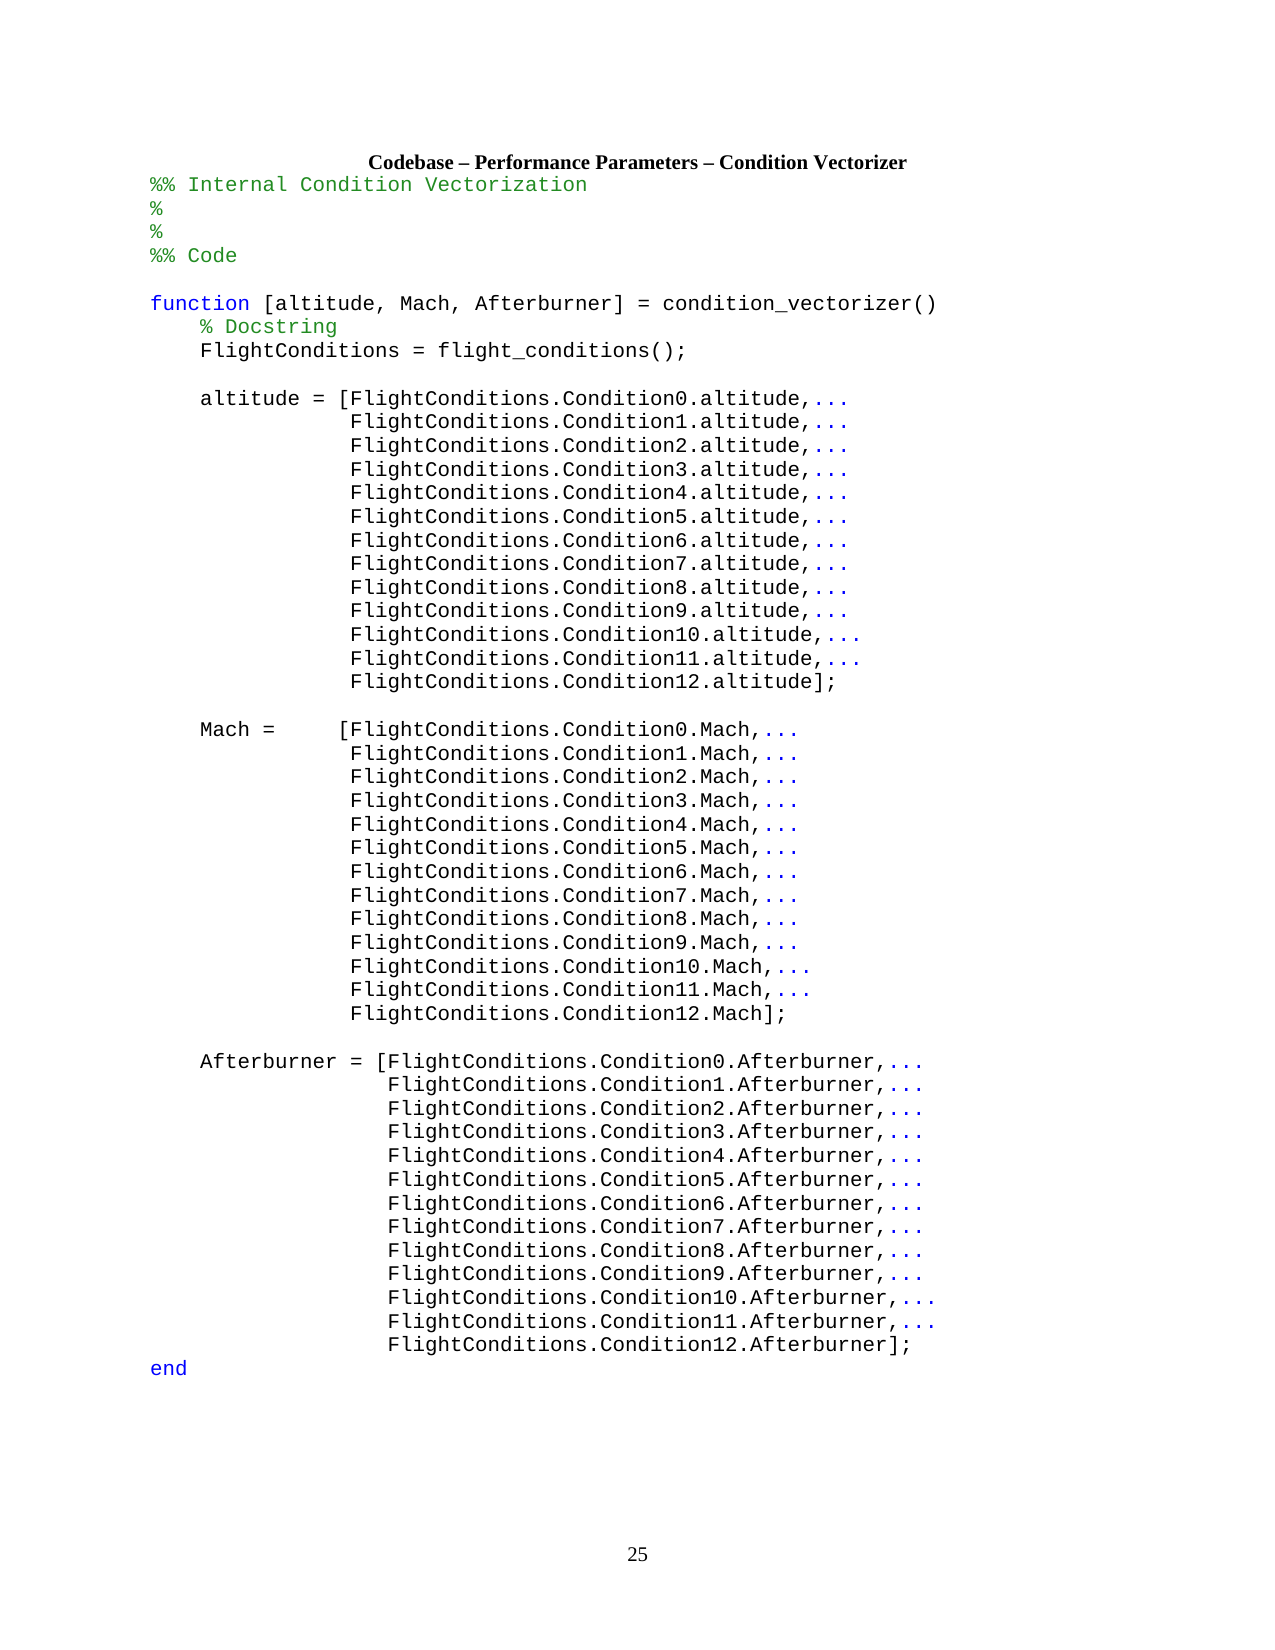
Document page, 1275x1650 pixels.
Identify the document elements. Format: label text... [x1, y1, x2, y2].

text altitude = [FlightConditions.Condition0.altitude,... [150, 388, 1125, 411]
text FlightConditions.Condition9.Mach,... [150, 932, 1125, 956]
text FlightConditions.Condition6.Afterburner,... [150, 1192, 1125, 1216]
text FlightConditions.Condition11.Afterburner,... [150, 1311, 1125, 1334]
text FlightConditions.Condition12.Mach]; [150, 1003, 1125, 1027]
text FlightConditions.Condition4.Afterburner,... [150, 1145, 1125, 1169]
text function [altitude, Mach, Afterburner] = condition_vectorizer() [150, 293, 1125, 316]
text FlightConditions.Condition9.altitude,... [150, 601, 1125, 624]
text FlightConditions.Condition7.Afterburner,... [150, 1216, 1125, 1240]
text FlightConditions.Condition4.altitude,... [150, 482, 1125, 506]
text Mach = [FlightConditions.Condition0.Mach,... [150, 719, 1125, 743]
text % [150, 198, 1125, 221]
text FlightConditions.Condition2.altitude,... [150, 435, 1125, 459]
text FlightConditions.Condition10.altitude,... [150, 624, 1125, 648]
text FlightConditions.Condition6.Mach,... [150, 861, 1125, 885]
text Afterburner = [FlightConditions.Condition0.Afterburner,... [150, 1051, 1125, 1074]
text FlightConditions.Condition6.altitude,... [150, 529, 1125, 553]
text FlightConditions.Condition1.altitude,... [150, 411, 1125, 435]
text %% Code [150, 245, 1125, 269]
text FlightConditions.Condition5.altitude,... [150, 506, 1125, 529]
text FlightConditions.Condition10.Afterburner,... [150, 1287, 1125, 1311]
text FlightConditions.Condition11.altitude,... [150, 648, 1125, 671]
text % Docstring [150, 316, 1125, 340]
text FlightConditions.Condition8.Mach,... [150, 908, 1125, 932]
text FlightConditions.Condition1.Afterburner,... [150, 1074, 1125, 1098]
text FlightConditions.Condition5.Mach,... [150, 837, 1125, 861]
text % [150, 221, 1125, 245]
text FlightConditions.Condition2.Mach,... [150, 766, 1125, 790]
text %% Internal Condition Vectorization [150, 174, 1125, 198]
text FlightConditions.Condition8.altitude,... [150, 577, 1125, 601]
text end [150, 1358, 1125, 1382]
subtitle Codebase – Performance Parameters – Condition Vectorizer [150, 150, 1125, 174]
text FlightConditions.Condition5.Afterburner,... [150, 1169, 1125, 1192]
text FlightConditions.Condition3.Mach,... [150, 790, 1125, 814]
text FlightConditions.Condition3.Afterburner,... [150, 1122, 1125, 1145]
text FlightConditions.Condition10.Mach,... [150, 956, 1125, 979]
text FlightConditions.Condition3.altitude,... [150, 459, 1125, 482]
text FlightConditions = flight_conditions(); [150, 340, 1125, 364]
text FlightConditions.Condition11.Mach,... [150, 979, 1125, 1003]
text FlightConditions.Condition1.Mach,... [150, 743, 1125, 766]
text FlightConditions.Condition4.Mach,... [150, 814, 1125, 837]
text FlightConditions.Condition12.altitude]; [150, 671, 1125, 695]
text FlightConditions.Condition9.Afterburner,... [150, 1263, 1125, 1287]
text FlightConditions.Condition7.altitude,... [150, 553, 1125, 577]
text FlightConditions.Condition8.Afterburner,... [150, 1240, 1125, 1263]
text FlightConditions.Condition7.Mach,... [150, 885, 1125, 908]
text FlightConditions.Condition2.Afterburner,... [150, 1098, 1125, 1122]
text FlightConditions.Condition12.Afterburner]; [150, 1334, 1125, 1358]
